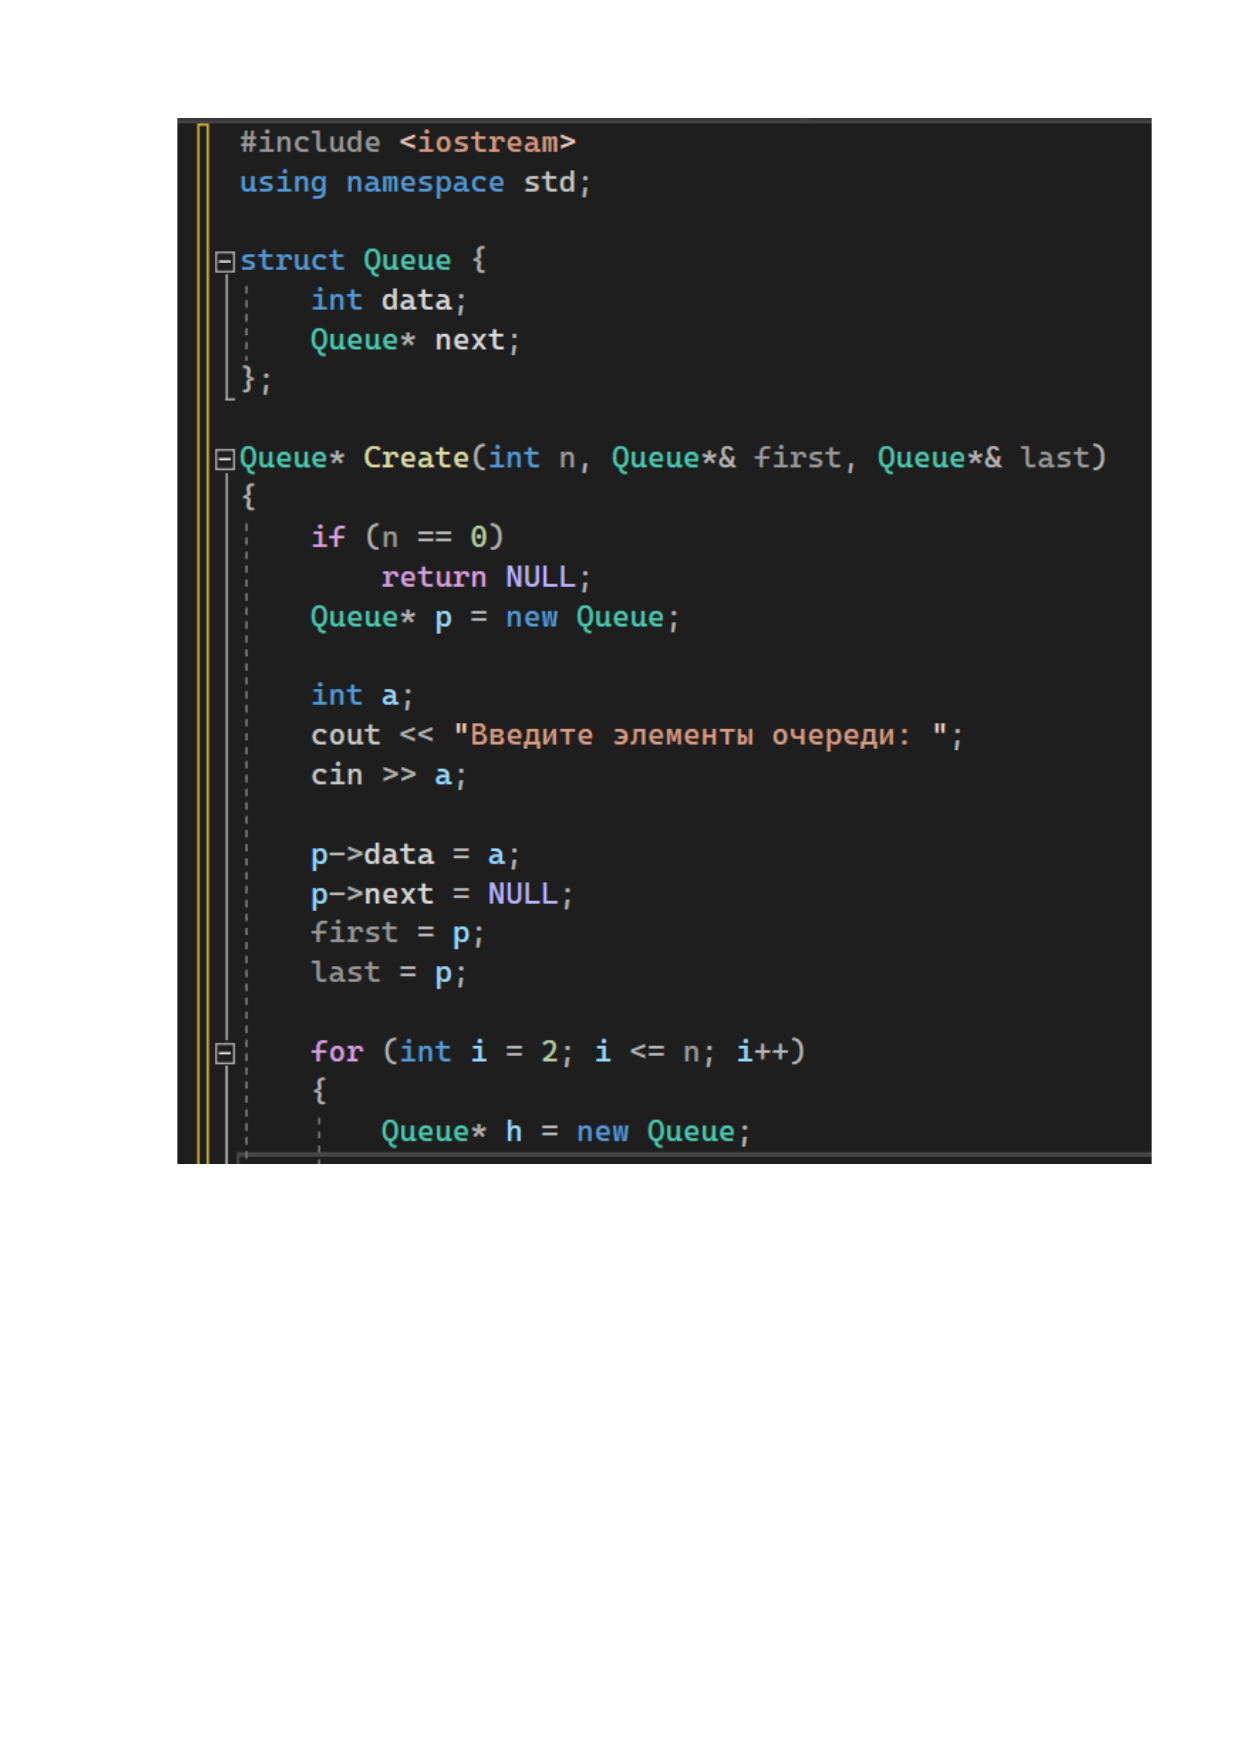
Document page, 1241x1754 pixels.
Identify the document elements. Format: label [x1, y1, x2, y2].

picture [177, 118, 1152, 1164]
